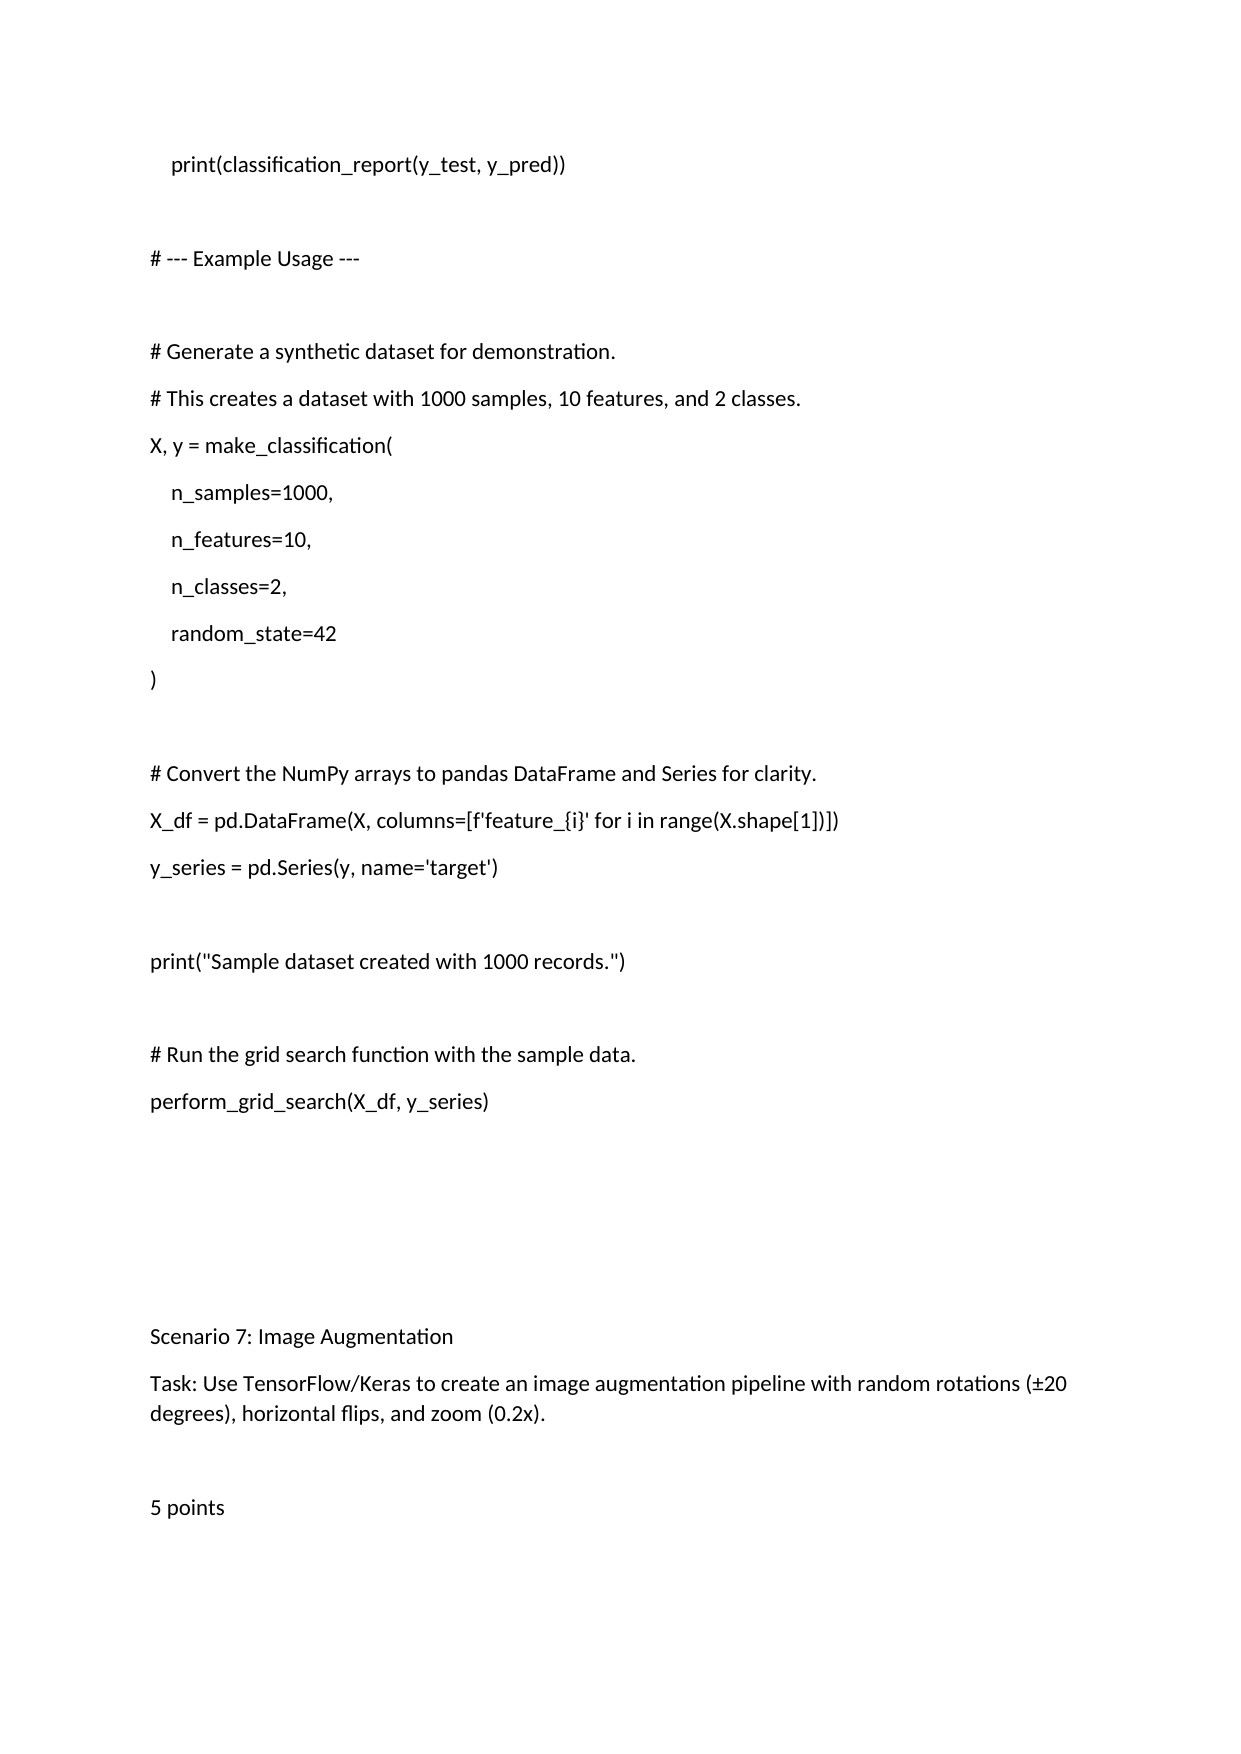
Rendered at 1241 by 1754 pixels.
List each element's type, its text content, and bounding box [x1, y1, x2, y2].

text 5 points [150, 1493, 1090, 1521]
text X_df = pd.DataFrame(X, columns=[f'feature_{i}' for i in range(X.shape[1])]) [150, 806, 1090, 834]
text Task: Use TensorFlow/Keras to create an image augmentation pipeline with random rotations (±20 degrees), horizontal flips, and zoom (0.2x). [150, 1369, 1090, 1427]
text # Generate a synthetic dataset for demonstration. [150, 337, 1090, 366]
text X, y = make_classification( [150, 431, 1090, 459]
text ) [150, 666, 1090, 694]
text n_features=10, [150, 525, 1090, 553]
text # This creates a dataset with 1000 samples, 10 features, and 2 classes. [150, 384, 1090, 412]
text n_samples=1000, [150, 478, 1090, 506]
text random_state=42 [150, 619, 1090, 647]
text n_classes=2, [150, 572, 1090, 600]
text # Run the grid search function with the sample data. [150, 1041, 1090, 1069]
text print("Sample dataset created with 1000 records.") [150, 947, 1090, 975]
text perform_grid_search(X_df, y_series) [150, 1087, 1090, 1116]
text # --- Example Usage --- [150, 244, 1090, 272]
text # Convert the NumPy arrays to pandas DataFrame and Series for clarity. [150, 759, 1090, 787]
text print(classification_report(y_test, y_pred)) [150, 150, 1090, 178]
text y_series = pd.Series(y, name='target') [150, 853, 1090, 881]
text Scenario 7: Image Augmentation [150, 1322, 1090, 1350]
